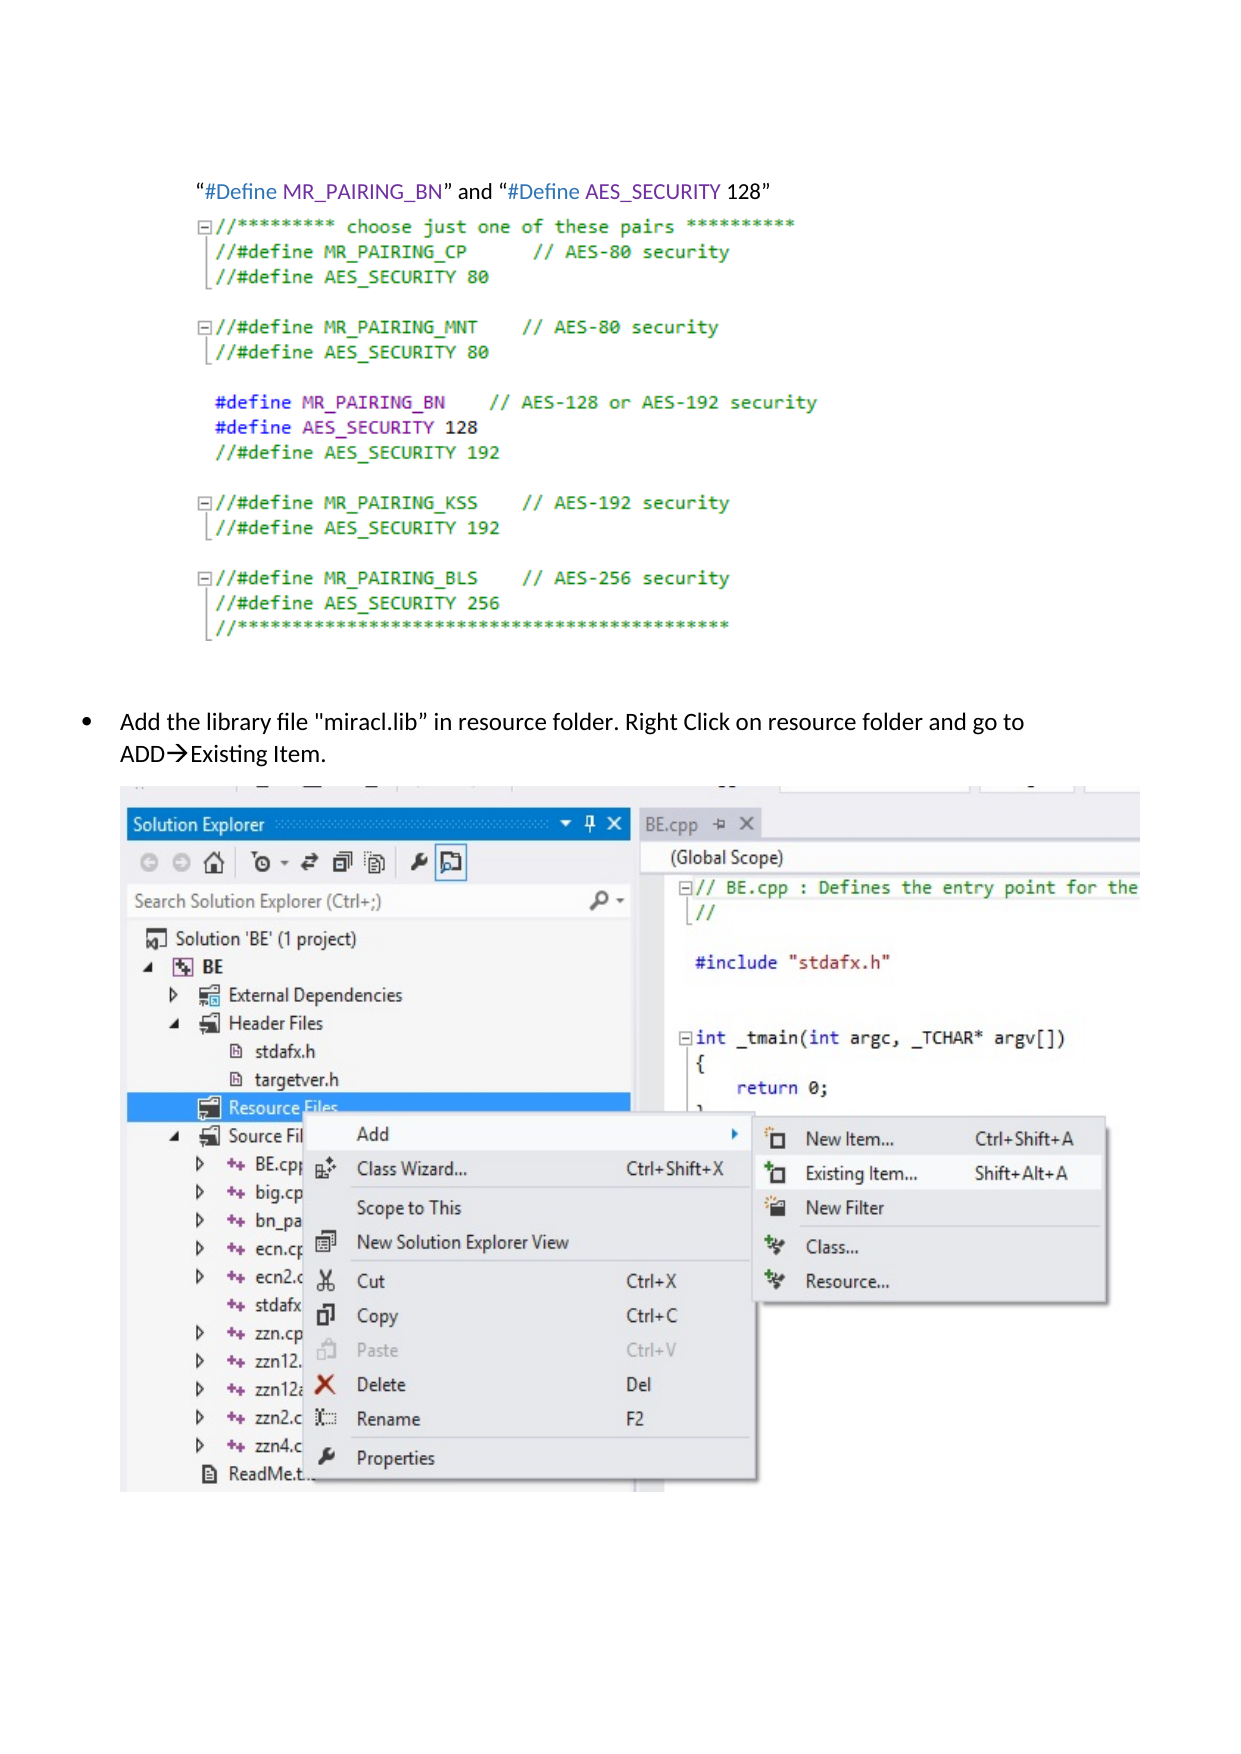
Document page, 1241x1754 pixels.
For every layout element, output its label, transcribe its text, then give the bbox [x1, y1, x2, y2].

picture [120, 786, 1140, 1492]
picture [195, 206, 999, 641]
list Add the library file "miracl.lib” in resource folder. Right Click on resource folder and go to ADDExisting Item. [82, 706, 1077, 768]
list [157, 177, 1077, 640]
